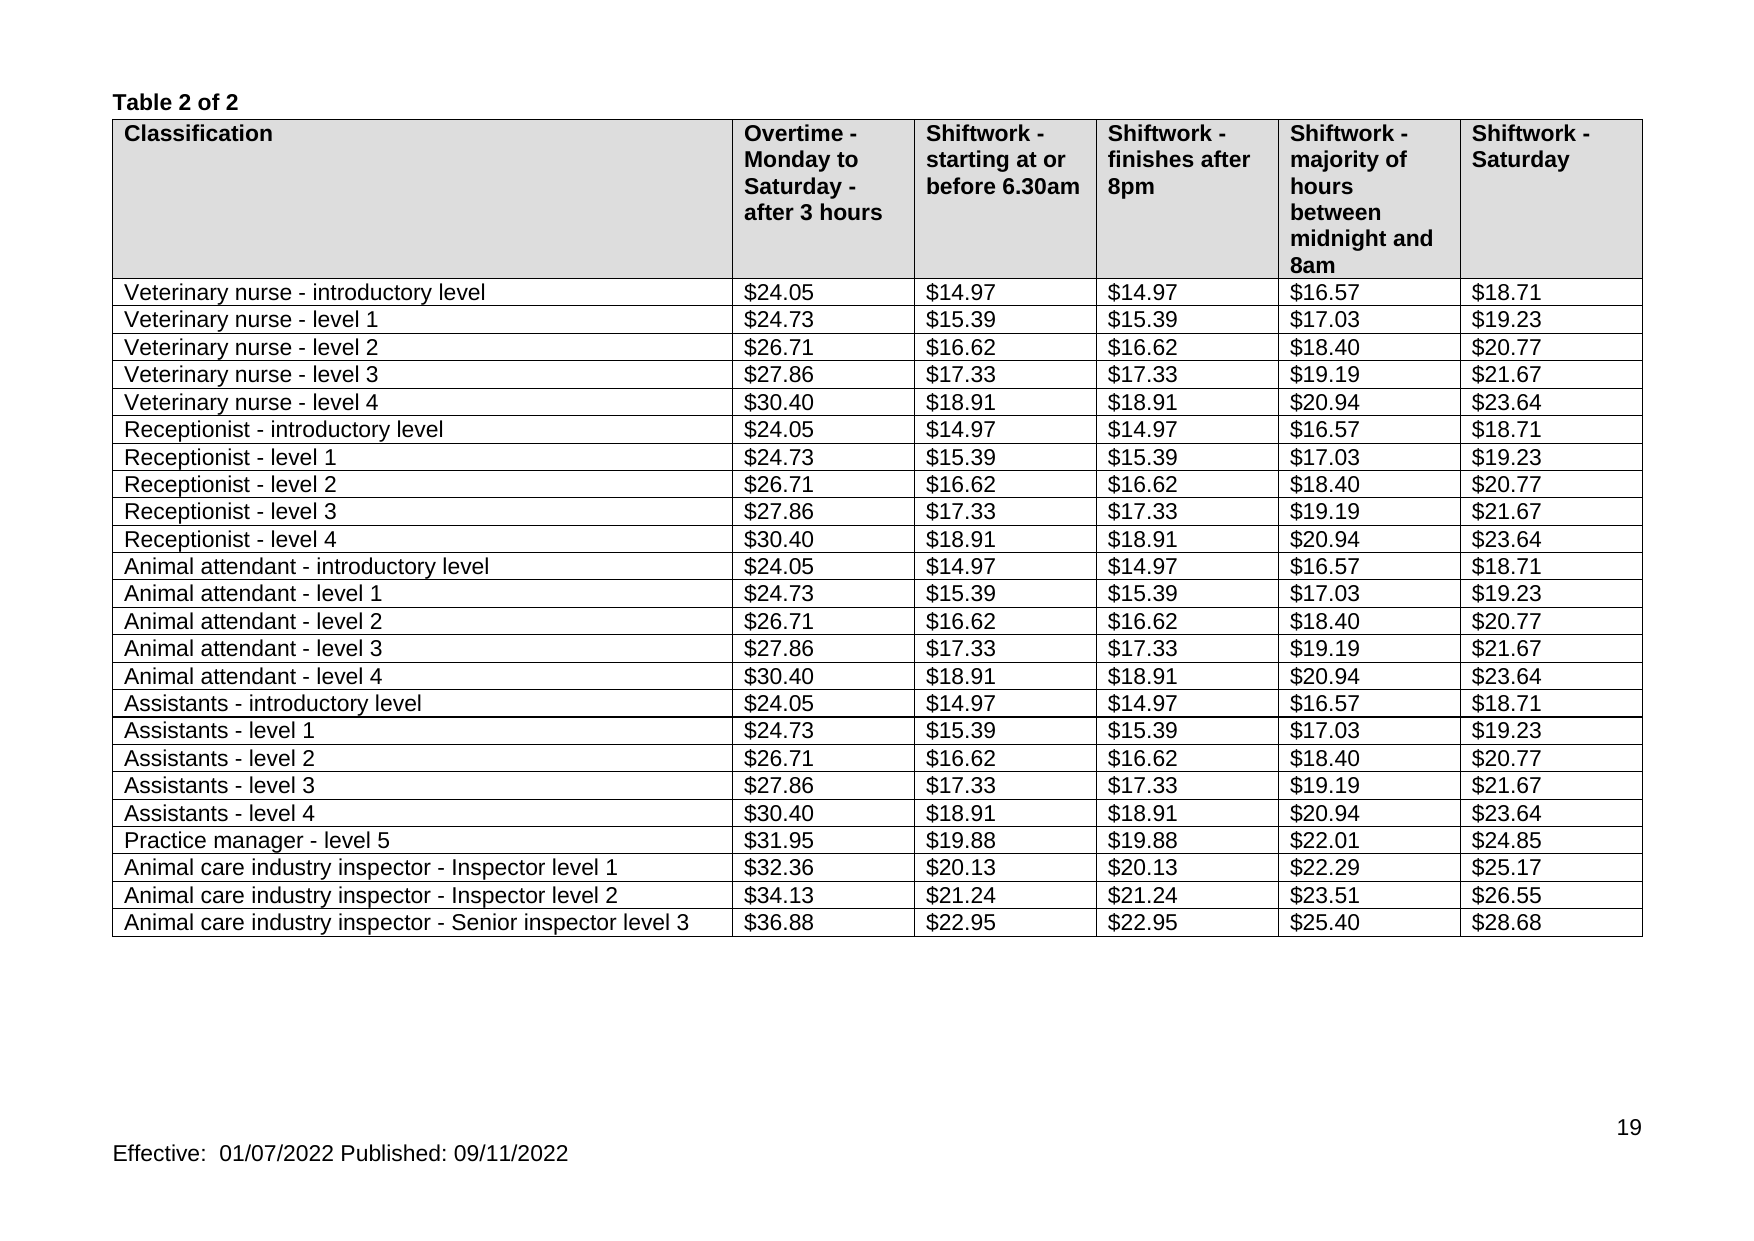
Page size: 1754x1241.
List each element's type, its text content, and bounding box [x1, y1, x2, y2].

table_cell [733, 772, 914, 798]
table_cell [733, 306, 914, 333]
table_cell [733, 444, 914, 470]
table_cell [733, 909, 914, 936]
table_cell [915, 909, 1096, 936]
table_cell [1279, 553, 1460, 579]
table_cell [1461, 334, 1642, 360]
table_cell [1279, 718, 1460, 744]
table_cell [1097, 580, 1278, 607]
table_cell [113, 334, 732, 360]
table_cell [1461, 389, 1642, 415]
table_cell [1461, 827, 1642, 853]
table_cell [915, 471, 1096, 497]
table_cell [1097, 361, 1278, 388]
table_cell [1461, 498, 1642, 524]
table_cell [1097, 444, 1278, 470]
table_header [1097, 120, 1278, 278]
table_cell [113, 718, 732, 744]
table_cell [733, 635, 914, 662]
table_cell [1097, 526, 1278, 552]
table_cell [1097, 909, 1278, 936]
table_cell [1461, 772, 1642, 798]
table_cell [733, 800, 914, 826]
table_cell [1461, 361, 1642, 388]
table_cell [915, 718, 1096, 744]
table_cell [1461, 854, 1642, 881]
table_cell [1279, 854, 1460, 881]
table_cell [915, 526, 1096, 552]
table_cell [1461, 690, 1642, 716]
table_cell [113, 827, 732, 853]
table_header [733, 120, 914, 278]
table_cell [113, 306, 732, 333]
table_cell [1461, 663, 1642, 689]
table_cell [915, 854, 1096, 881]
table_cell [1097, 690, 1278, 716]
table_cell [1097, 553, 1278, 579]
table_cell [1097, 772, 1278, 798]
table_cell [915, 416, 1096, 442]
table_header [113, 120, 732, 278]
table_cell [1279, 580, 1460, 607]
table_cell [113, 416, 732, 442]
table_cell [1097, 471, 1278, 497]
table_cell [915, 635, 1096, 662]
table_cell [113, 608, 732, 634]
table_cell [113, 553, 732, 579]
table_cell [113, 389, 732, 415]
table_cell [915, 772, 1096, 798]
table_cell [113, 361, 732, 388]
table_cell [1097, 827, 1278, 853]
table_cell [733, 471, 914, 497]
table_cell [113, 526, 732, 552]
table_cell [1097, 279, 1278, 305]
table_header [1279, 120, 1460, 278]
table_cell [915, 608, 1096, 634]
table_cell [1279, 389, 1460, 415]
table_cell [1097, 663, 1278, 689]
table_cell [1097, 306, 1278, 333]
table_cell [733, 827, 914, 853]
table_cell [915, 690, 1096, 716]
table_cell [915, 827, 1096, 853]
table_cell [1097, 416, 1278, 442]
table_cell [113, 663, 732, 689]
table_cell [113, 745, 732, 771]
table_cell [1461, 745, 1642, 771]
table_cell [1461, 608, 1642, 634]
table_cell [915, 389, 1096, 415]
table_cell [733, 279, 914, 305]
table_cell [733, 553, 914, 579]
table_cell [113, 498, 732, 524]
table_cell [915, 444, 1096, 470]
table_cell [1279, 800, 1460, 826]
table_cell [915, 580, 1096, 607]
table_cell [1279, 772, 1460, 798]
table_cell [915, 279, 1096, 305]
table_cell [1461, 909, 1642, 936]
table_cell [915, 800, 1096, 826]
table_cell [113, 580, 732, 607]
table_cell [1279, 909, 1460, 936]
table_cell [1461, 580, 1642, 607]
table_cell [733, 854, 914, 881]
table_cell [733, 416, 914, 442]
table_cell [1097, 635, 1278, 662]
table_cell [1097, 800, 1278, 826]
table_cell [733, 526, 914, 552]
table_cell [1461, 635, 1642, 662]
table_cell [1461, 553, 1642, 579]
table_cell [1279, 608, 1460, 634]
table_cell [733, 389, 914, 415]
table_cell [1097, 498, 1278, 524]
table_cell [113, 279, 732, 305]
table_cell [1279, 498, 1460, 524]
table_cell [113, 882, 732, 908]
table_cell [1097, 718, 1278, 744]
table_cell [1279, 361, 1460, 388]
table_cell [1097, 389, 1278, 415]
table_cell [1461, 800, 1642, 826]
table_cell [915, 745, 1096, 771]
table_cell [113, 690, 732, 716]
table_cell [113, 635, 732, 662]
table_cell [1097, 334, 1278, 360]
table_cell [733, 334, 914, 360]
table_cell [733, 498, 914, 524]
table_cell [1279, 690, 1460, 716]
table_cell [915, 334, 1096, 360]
text Table 2 of 2 [112, 89, 1642, 115]
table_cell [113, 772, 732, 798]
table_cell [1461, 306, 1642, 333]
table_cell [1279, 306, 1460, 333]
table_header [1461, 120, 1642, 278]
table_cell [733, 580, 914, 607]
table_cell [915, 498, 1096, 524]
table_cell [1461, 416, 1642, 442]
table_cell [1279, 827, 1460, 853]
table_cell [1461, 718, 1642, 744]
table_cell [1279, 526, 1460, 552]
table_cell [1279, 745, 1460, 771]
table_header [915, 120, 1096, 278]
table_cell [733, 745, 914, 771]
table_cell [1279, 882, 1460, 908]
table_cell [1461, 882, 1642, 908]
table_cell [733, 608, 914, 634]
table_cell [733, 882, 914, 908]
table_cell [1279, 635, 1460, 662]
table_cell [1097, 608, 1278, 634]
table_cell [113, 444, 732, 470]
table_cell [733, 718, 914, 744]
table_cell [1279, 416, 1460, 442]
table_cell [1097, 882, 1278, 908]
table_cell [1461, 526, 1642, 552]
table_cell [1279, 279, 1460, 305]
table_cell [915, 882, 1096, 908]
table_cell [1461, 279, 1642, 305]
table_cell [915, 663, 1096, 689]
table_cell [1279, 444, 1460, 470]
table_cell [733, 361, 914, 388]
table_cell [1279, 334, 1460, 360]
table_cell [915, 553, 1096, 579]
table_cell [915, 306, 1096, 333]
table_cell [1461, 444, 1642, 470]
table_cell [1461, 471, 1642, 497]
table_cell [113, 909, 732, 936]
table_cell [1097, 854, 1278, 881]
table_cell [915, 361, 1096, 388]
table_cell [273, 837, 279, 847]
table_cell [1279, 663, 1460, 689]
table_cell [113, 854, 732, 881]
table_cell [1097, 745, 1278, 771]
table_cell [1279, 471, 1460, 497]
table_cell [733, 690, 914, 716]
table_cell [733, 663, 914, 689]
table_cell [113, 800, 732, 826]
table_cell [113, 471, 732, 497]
